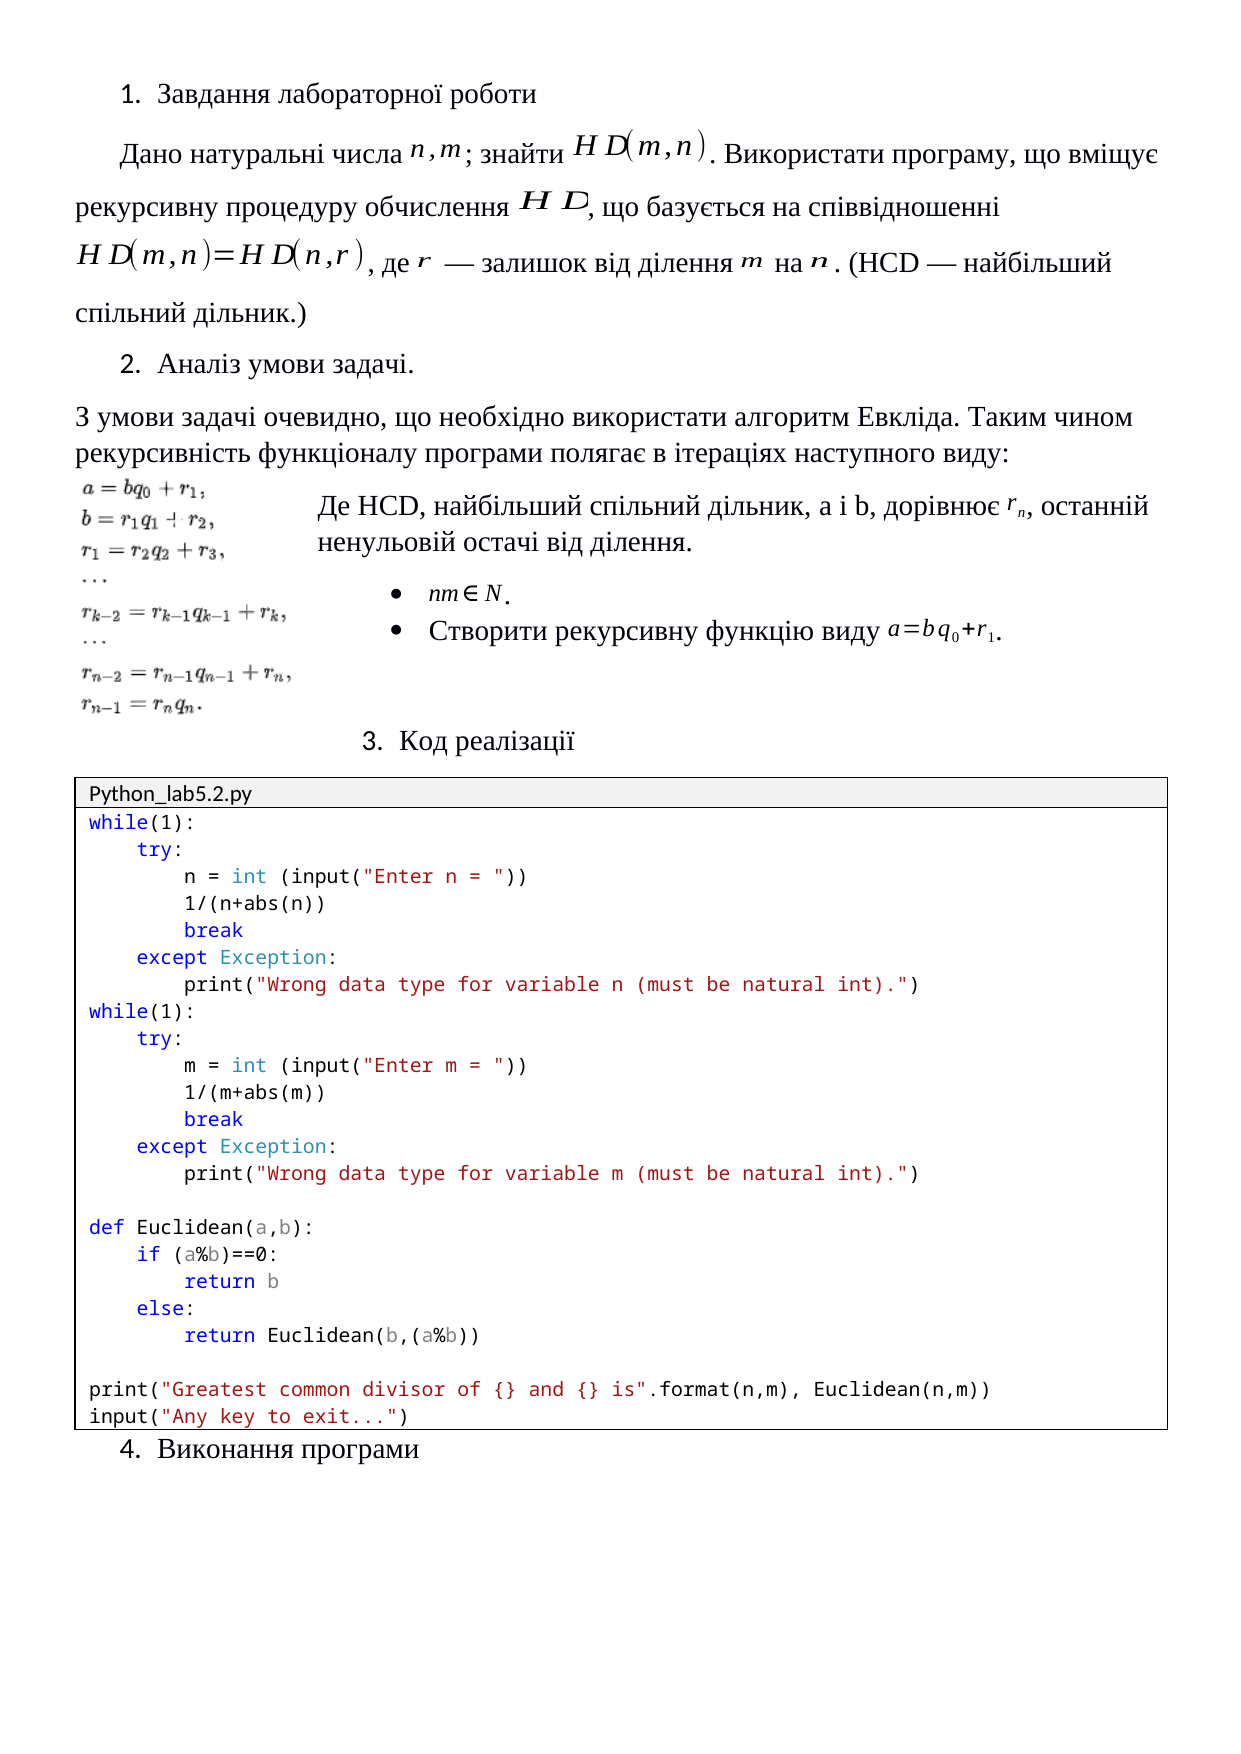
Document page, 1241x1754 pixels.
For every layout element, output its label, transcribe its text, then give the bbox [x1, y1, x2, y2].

text Де НСD, найбільший спільний дільник, a і b, дорівнює , останній ненульовій остачі від ділення. [299, 488, 1165, 557]
list Створити рекурсивну функцію виду . [299, 613, 1165, 647]
table_cell while(1): try: n = int (input("Enter n = ")) 1/(n+abs(n)) break except Exception: print("Wrong data type for variable n (must be natural int).") while(1): try: m = int (input("Enter m = ")) 1/(m+abs(m)) break except Exception: print("Wrong data type for variable m (must be natural int).") def Euclidean(a,b): if (a%b)==0: return b else: return Euclidean(b,(a%b)) print("Greatest common divisor of {} and {} is".format(n,m), Euclidean(n,m)) input("Any key to exit...") [76, 808, 1167, 1429]
picture [75, 473, 299, 724]
list . [299, 577, 1165, 611]
list Виконання програми [119, 1430, 1165, 1466]
text З умови задачі очевидно, що необхідно використати алгоритм Евкліда. Таким чином рекурсивність функціоналу програми полягає в ітераціях наступного виду: [75, 399, 1165, 468]
table_header Python_lab5.2.py [76, 778, 1167, 807]
list Код реалізації [119, 722, 1165, 758]
list Завдання лабораторної роботи [119, 75, 1165, 111]
text Дано натуральні числа ; знайти . Використати програму, що вміщує рекурсивну процедуру обчислення , що базується на співвідношенні , де — залишок від ділення на . (НСD — найбільший спільний дільник.) [75, 127, 1165, 329]
list Аналіз умови задачі. [119, 345, 1165, 381]
